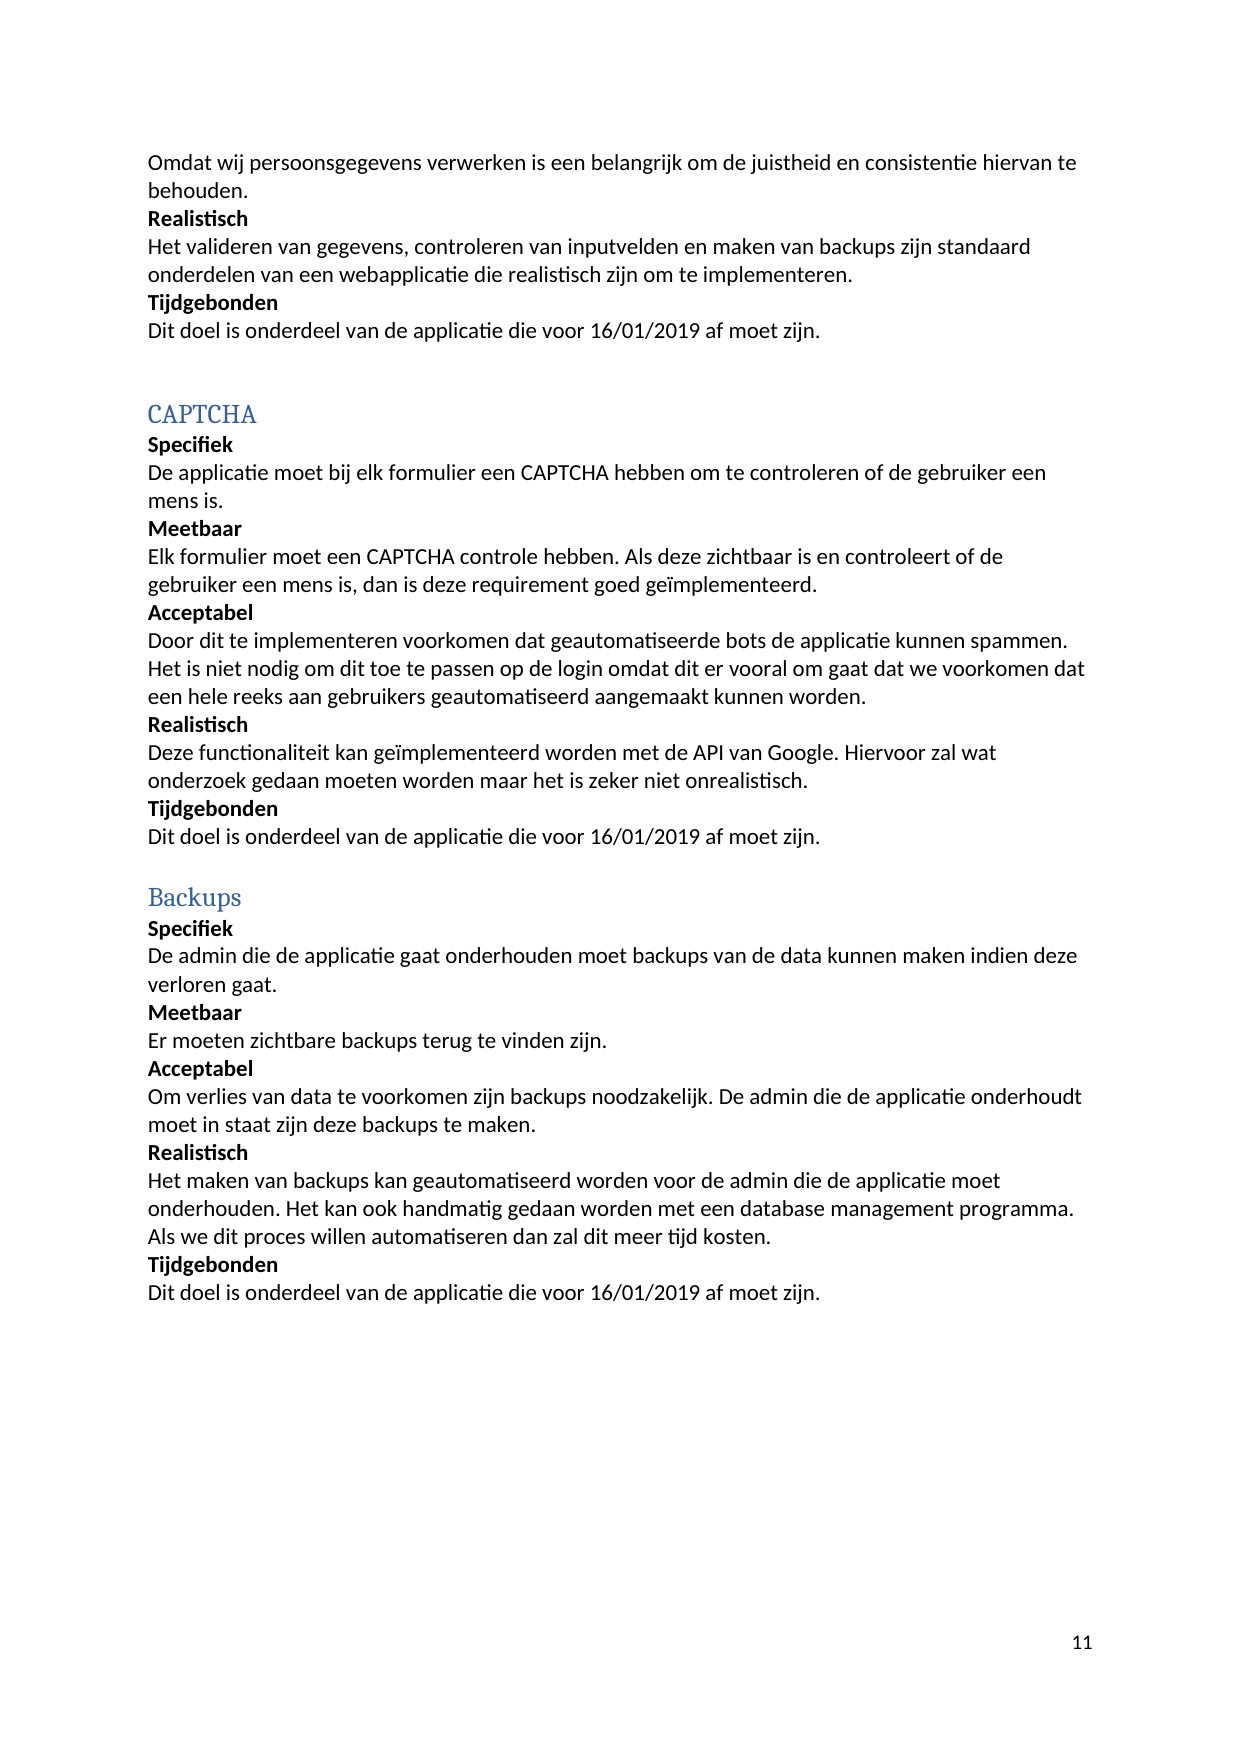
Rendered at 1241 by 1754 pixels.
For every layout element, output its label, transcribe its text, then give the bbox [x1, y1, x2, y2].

text Specifiek [148, 914, 1092, 942]
text Dit doel is onderdeel van de applicatie die voor 16/01/2019 af moet zijn. [148, 1278, 1092, 1306]
text Dit doel is onderdeel van de applicatie die voor 16/01/2019 af moet zijn. [148, 822, 1092, 850]
text Het valideren van gegevens, controleren van inputvelden en maken van backups zijn standaard onderdelen van een webapplicatie die realistisch zijn om te implementeren. [148, 232, 1092, 288]
text Acceptabel [148, 1054, 1092, 1082]
text Realistisch [148, 1138, 1092, 1166]
text Door dit te implementeren voorkomen dat geautomatiseerde bots de applicatie kunnen spammen. Het is niet nodig om dit toe te passen op de login omdat dit er vooral om gaat dat we voorkomen dat een hele reeks aan gebruikers geautomatiseerd aangemaakt kunnen worden. [148, 626, 1092, 710]
text Elk formulier moet een CAPTCHA controle hebben. Als deze zichtbaar is en controleert of de gebruiker een mens is, dan is deze requirement goed geïmplementeerd. [148, 542, 1092, 598]
text Tijdgebonden [148, 288, 1092, 316]
text De applicatie moet bij elk formulier een CAPTCHA hebben om te controleren of de gebruiker een mens is. [148, 458, 1092, 514]
text Het maken van backups kan geautomatiseerd worden voor de admin die de applicatie moet onderhouden. Het kan ook handmatig gedaan worden met een database management programma. Als we dit proces willen automatiseren dan zal dit meer tijd kosten. [148, 1166, 1092, 1250]
subtitle Backups [148, 882, 1092, 914]
text Meetbaar [148, 514, 1092, 542]
text Realistisch [148, 204, 1092, 232]
text Om verlies van data te voorkomen zijn backups noodzakelijk. De admin die de applicatie onderhoudt moet in staat zijn deze backups te maken. [148, 1082, 1092, 1138]
subtitle CAPTCHA [148, 399, 1092, 430]
text De admin die de applicatie gaat onderhouden moet backups van de data kunnen maken indien deze verloren gaat. [148, 942, 1092, 998]
text Realistisch [148, 710, 1092, 738]
text Specifiek [148, 430, 1092, 458]
text Omdat wij persoonsgegevens verwerken is een belangrijk om de juistheid en consistentie hiervan te behouden. [148, 148, 1092, 204]
text Er moeten zichtbare backups terug te vinden zijn. [148, 1026, 1092, 1054]
text Tijdgebonden [148, 794, 1092, 822]
text Dit doel is onderdeel van de applicatie die voor 16/01/2019 af moet zijn. [148, 316, 1092, 344]
text Tijdgebonden [148, 1250, 1092, 1278]
text Deze functionaliteit kan geïmplementeerd worden met de API van Google. Hiervoor zal wat onderzoek gedaan moeten worden maar het is zeker niet onrealistisch. [148, 738, 1092, 794]
text Meetbaar [148, 998, 1092, 1026]
text Acceptabel [148, 598, 1092, 626]
